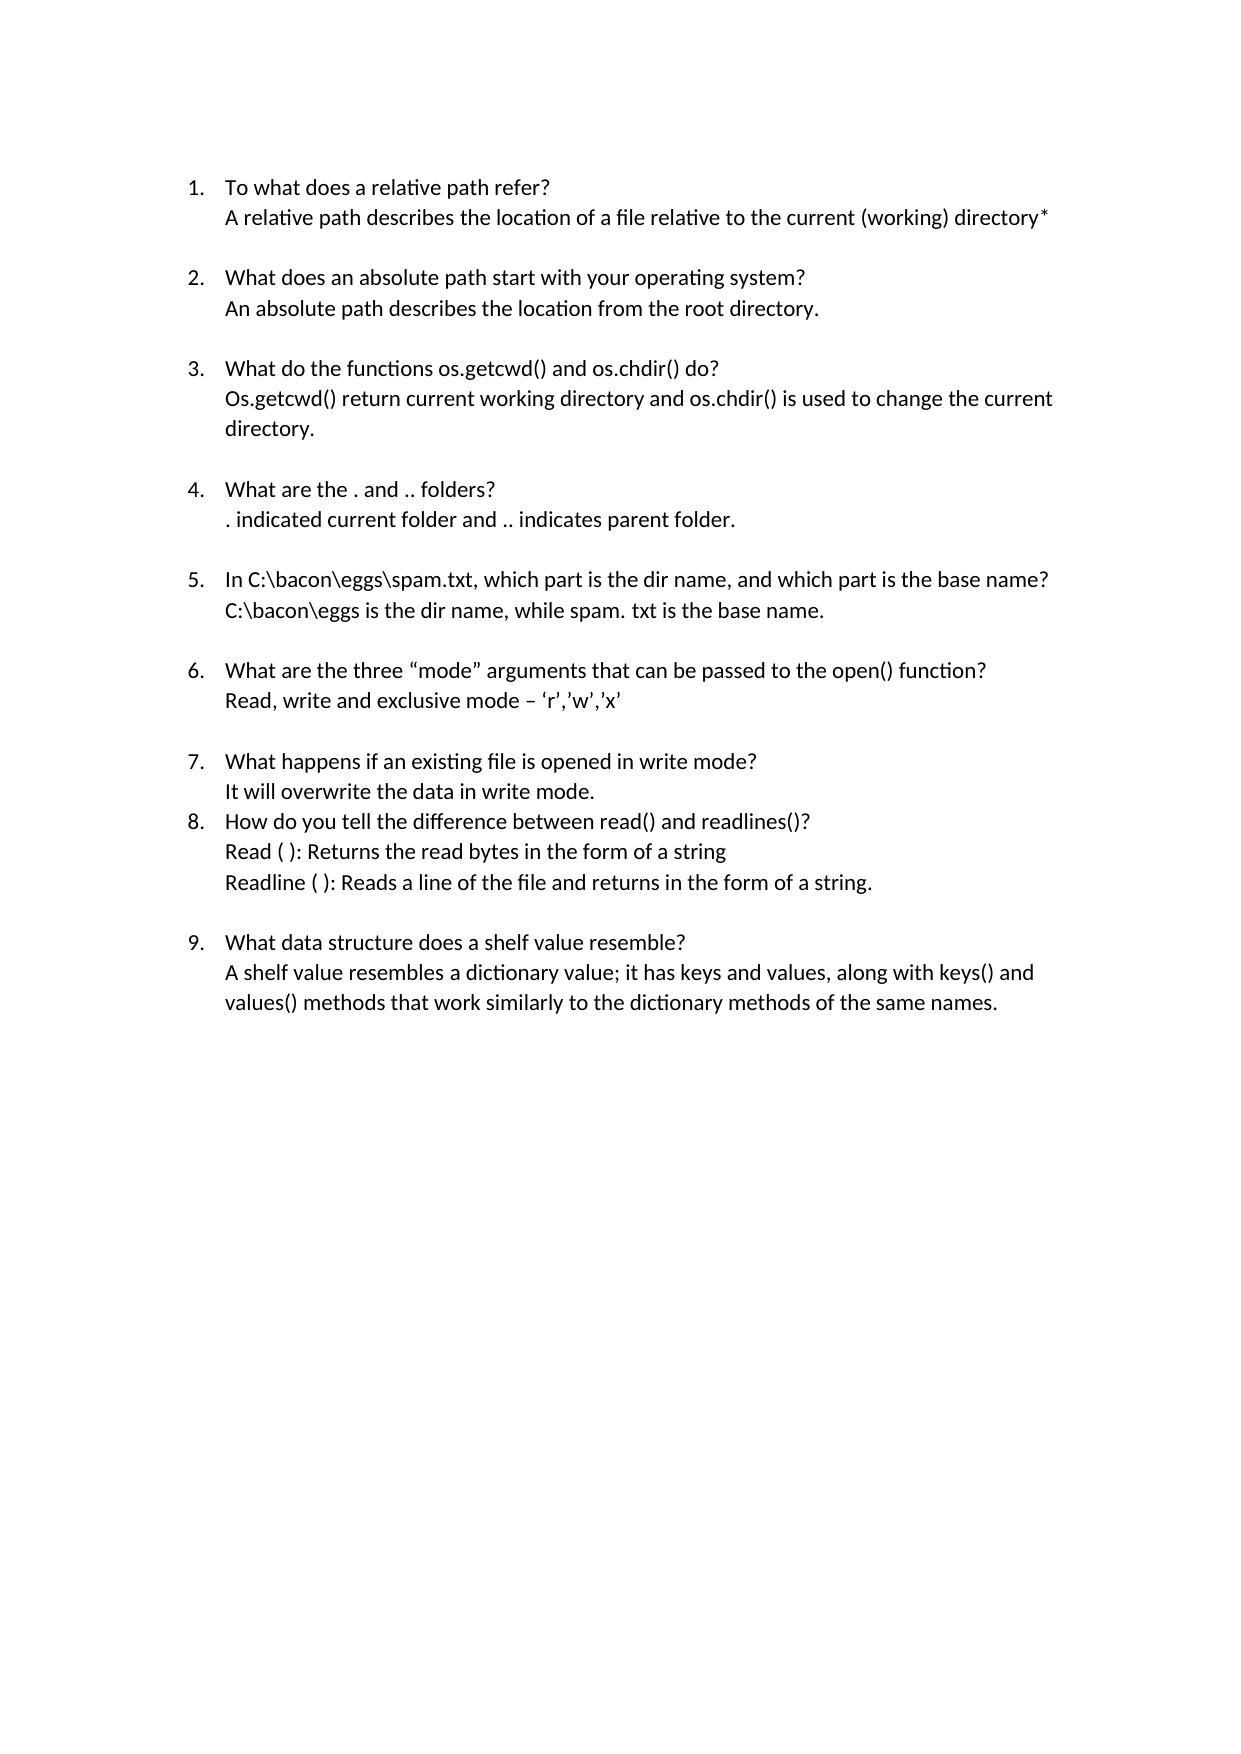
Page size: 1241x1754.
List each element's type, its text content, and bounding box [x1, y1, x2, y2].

list C:\bacon\eggs is the dir name, while spam. txt is the base name. [225, 596, 1090, 624]
list Read ( ): Returns the read bytes in the form of a string [225, 837, 1090, 866]
list What are the . and .. folders? [187, 475, 1090, 503]
list What data structure does a shelf value resemble? [187, 928, 1090, 956]
list How do you tell the difference between read() and readlines()? [187, 807, 1090, 835]
list An absolute path describes the location from the root directory. [225, 294, 1090, 322]
list . indicated current folder and .. indicates parent folder. [225, 505, 1090, 533]
list What does an absolute path start with your operating system? [187, 263, 1090, 292]
list What happens if an existing file is opened in write mode? [187, 747, 1090, 775]
list A shelf value resembles a dictionary value; it has keys and values, along with keys() and values() methods that work similarly to the dictionary methods of the same names. [225, 958, 1090, 1017]
list In C:\bacon\eggs\spam.txt, which part is the dir name, and which part is the base name? [187, 566, 1090, 594]
list It will overwrite the data in write mode. [225, 777, 1090, 805]
list What are the three “mode” arguments that can be passed to the open() function? [187, 656, 1090, 684]
list A relative path describes the location of a file relative to the current (working) directory* [225, 203, 1090, 231]
list Read, write and exclusive mode – ‘r’,’w’,’x’ [225, 686, 1090, 714]
list What do the functions os.getcwd() and os.chdir() do? [187, 354, 1090, 382]
list To what does a relative path refer? [187, 173, 1090, 201]
list Os.getcwd() return current working directory and os.chdir() is used to change the current directory. [225, 384, 1090, 443]
list Readline ( ): Reads a line of the file and returns in the form of a string. [225, 868, 1090, 896]
